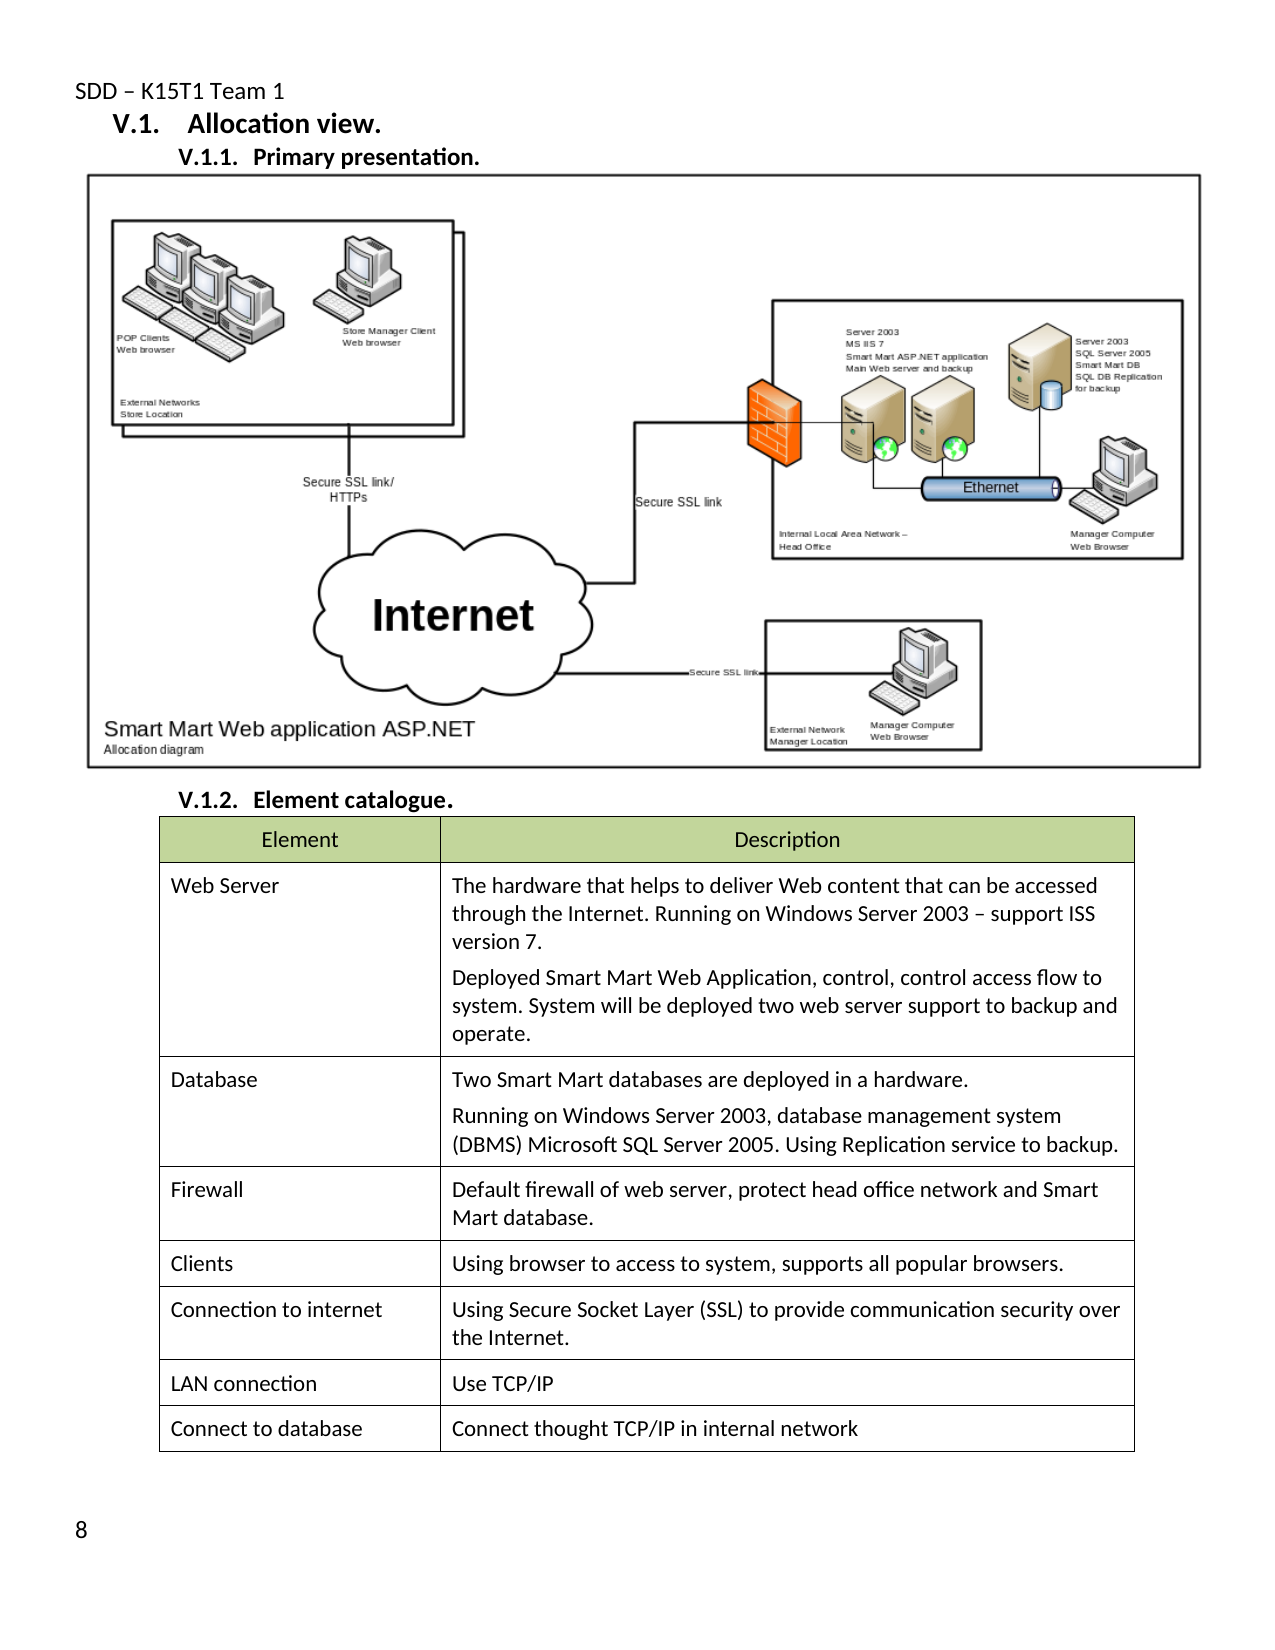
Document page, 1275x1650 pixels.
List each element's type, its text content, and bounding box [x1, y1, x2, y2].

table_cell Connect to database [160, 1406, 440, 1451]
table_cell LAN connection [160, 1360, 440, 1405]
table_cell Default firewall of web server, protect head office network and Smart Mart database. [441, 1167, 1134, 1240]
table_cell Using browser to access to system, supports all popular browsers. [441, 1241, 1134, 1286]
table_cell Connect thought TCP/IP in internal network [441, 1406, 1134, 1451]
table_cell Two Smart Mart databases are deployed in a hardware. Running on Windows Server 2003, database management system (DBMS) Microsoft SQL Server 2005. Using Replication service to backup. [441, 1057, 1134, 1166]
list Element catalogue. [178, 780, 1200, 816]
table_cell Connection to internet [160, 1287, 440, 1359]
table_cell Using Secure Socket Layer (SSL) to provide communication security over the Internet. [441, 1287, 1134, 1359]
table_cell The hardware that helps to deliver Web content that can be accessed through the Internet. Running on Windows Server 2003 – support ISS version 7. Deployed Smart Mart Web Application, control, control access flow to system. System will be deployed two web server support to backup and operate. [441, 863, 1134, 1056]
table_cell Web Server [160, 863, 440, 1056]
table_cell Use TCP/IP [441, 1360, 1134, 1405]
table_cell Clients [160, 1241, 440, 1286]
list Primary presentation. [178, 141, 1200, 172]
table_header Element [160, 817, 440, 862]
table_header Description [441, 817, 1134, 862]
list Allocation view. [112, 106, 1200, 141]
table_cell Database [160, 1057, 440, 1166]
table_cell Firewall [160, 1167, 440, 1240]
